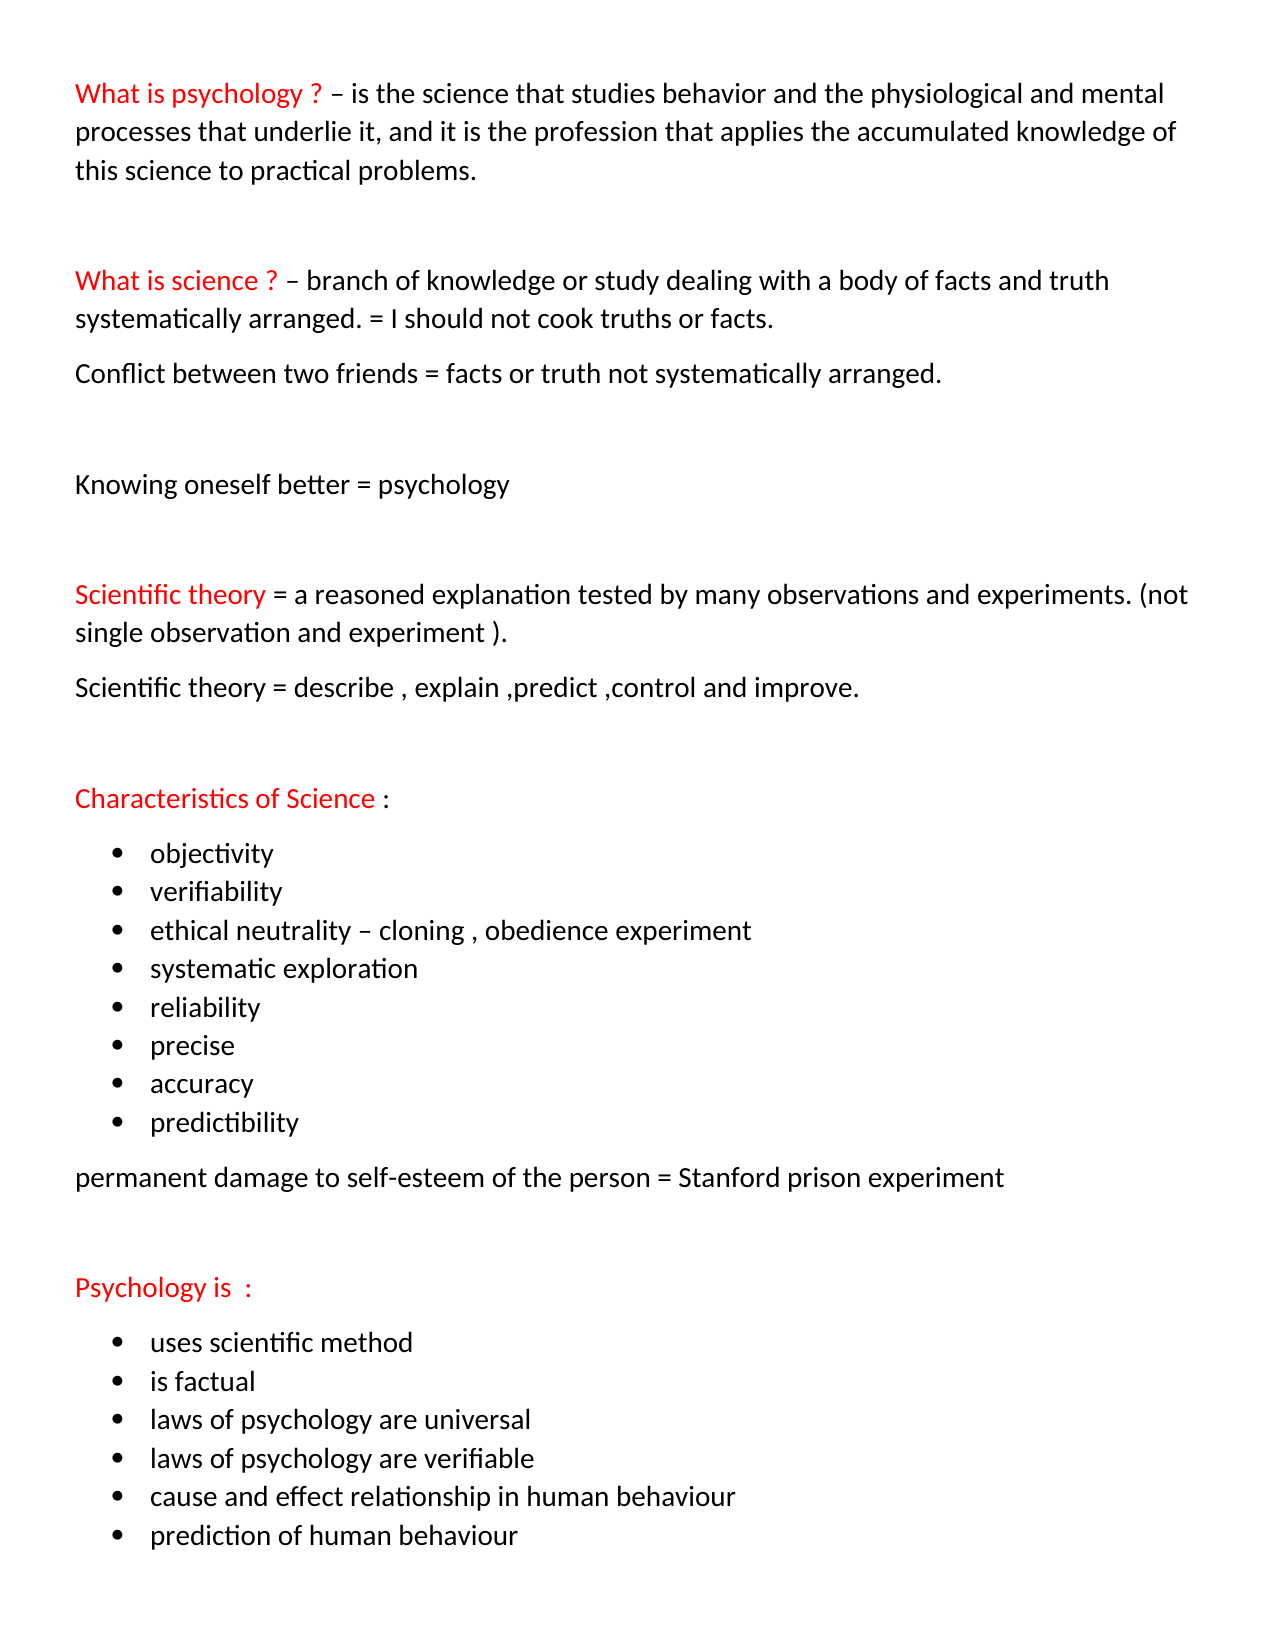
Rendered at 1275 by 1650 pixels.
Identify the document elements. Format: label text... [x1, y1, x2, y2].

list objectivity [112, 835, 1200, 871]
list verifiability [112, 873, 1200, 909]
list prediction of human behaviour [112, 1517, 1200, 1552]
text Scientific theory = a reasoned explanation tested by many observations and experiments. (not single observation and experiment ). [75, 576, 1200, 650]
text Psychology is : [75, 1269, 1200, 1305]
list ethical neutrality – cloning , obedience experiment [112, 912, 1200, 947]
list predictibility [112, 1104, 1200, 1139]
list accuracy [112, 1066, 1200, 1101]
list uses scientific method [112, 1324, 1200, 1360]
text permanent damage to self-esteem of the person = Stanford prison experiment [75, 1159, 1200, 1195]
list laws of psychology are verifiable [112, 1440, 1200, 1475]
list cause and effect relationship in human behaviour [112, 1478, 1200, 1514]
text What is psychology ? – is the science that studies behavior and the physiological and mental processes that underlie it, and it is the profession that applies the accumulated knowledge of this science to practical problems. [75, 75, 1200, 187]
text What is science ? – branch of knowledge or study dealing with a body of facts and truth systematically arranged. = I should not cook truths or facts. [75, 262, 1200, 336]
text Scientific theory = describe , explain ,predict ,control and improve. [75, 669, 1200, 705]
list reliability [112, 989, 1200, 1024]
list systematic exploration [112, 950, 1200, 986]
list laws of psychology are universal [112, 1401, 1200, 1437]
text Knowing oneself better = psychology [75, 466, 1200, 501]
list is factual [112, 1363, 1200, 1398]
text Characteristics of Science : [75, 780, 1200, 815]
text Conflict between two friends = facts or truth not systematically arranged. [75, 356, 1200, 391]
list precise [112, 1027, 1200, 1063]
